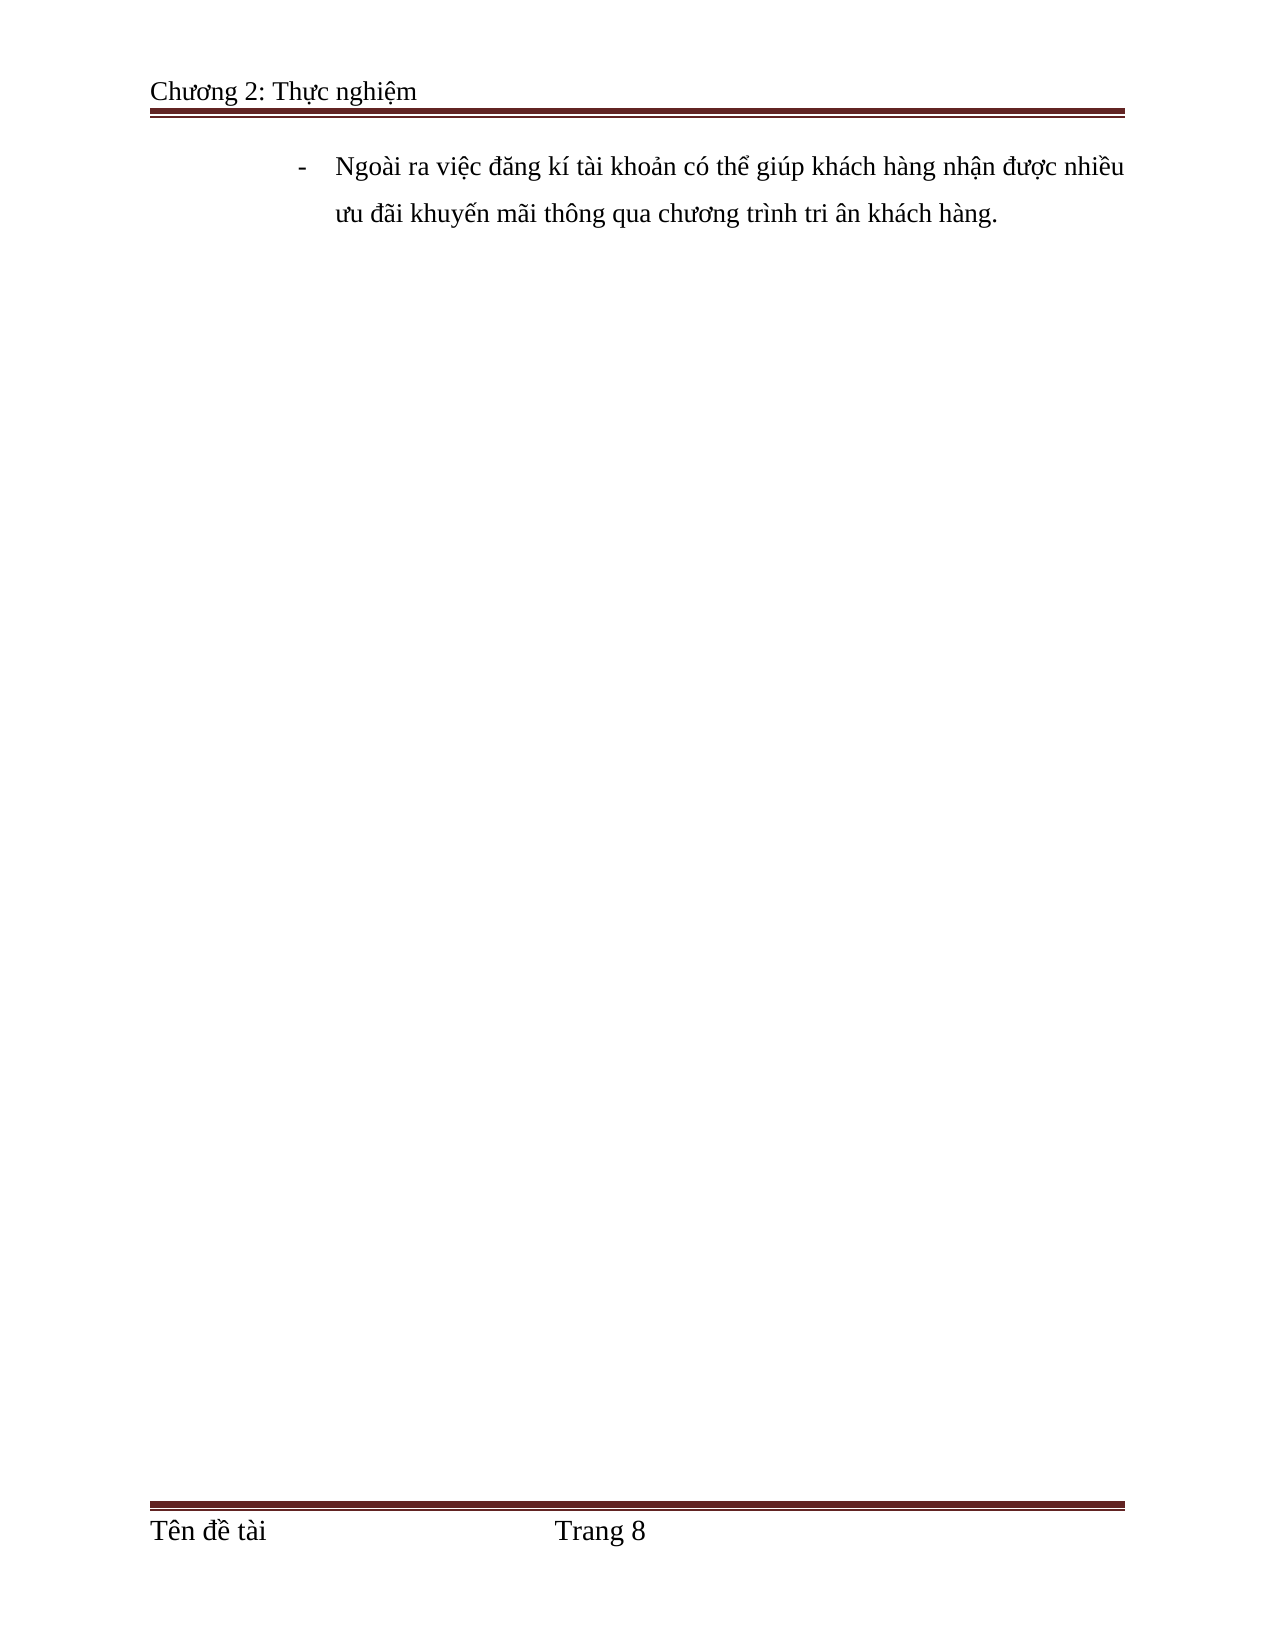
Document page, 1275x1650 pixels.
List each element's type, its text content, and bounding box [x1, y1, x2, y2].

list Ngoài ra việc đăng kí tài khoản có thể giúp khách hàng nhận được nhiều ưu đãi khuyến mãi thông qua chương trình tri ân khách hàng. [298, 150, 1125, 228]
